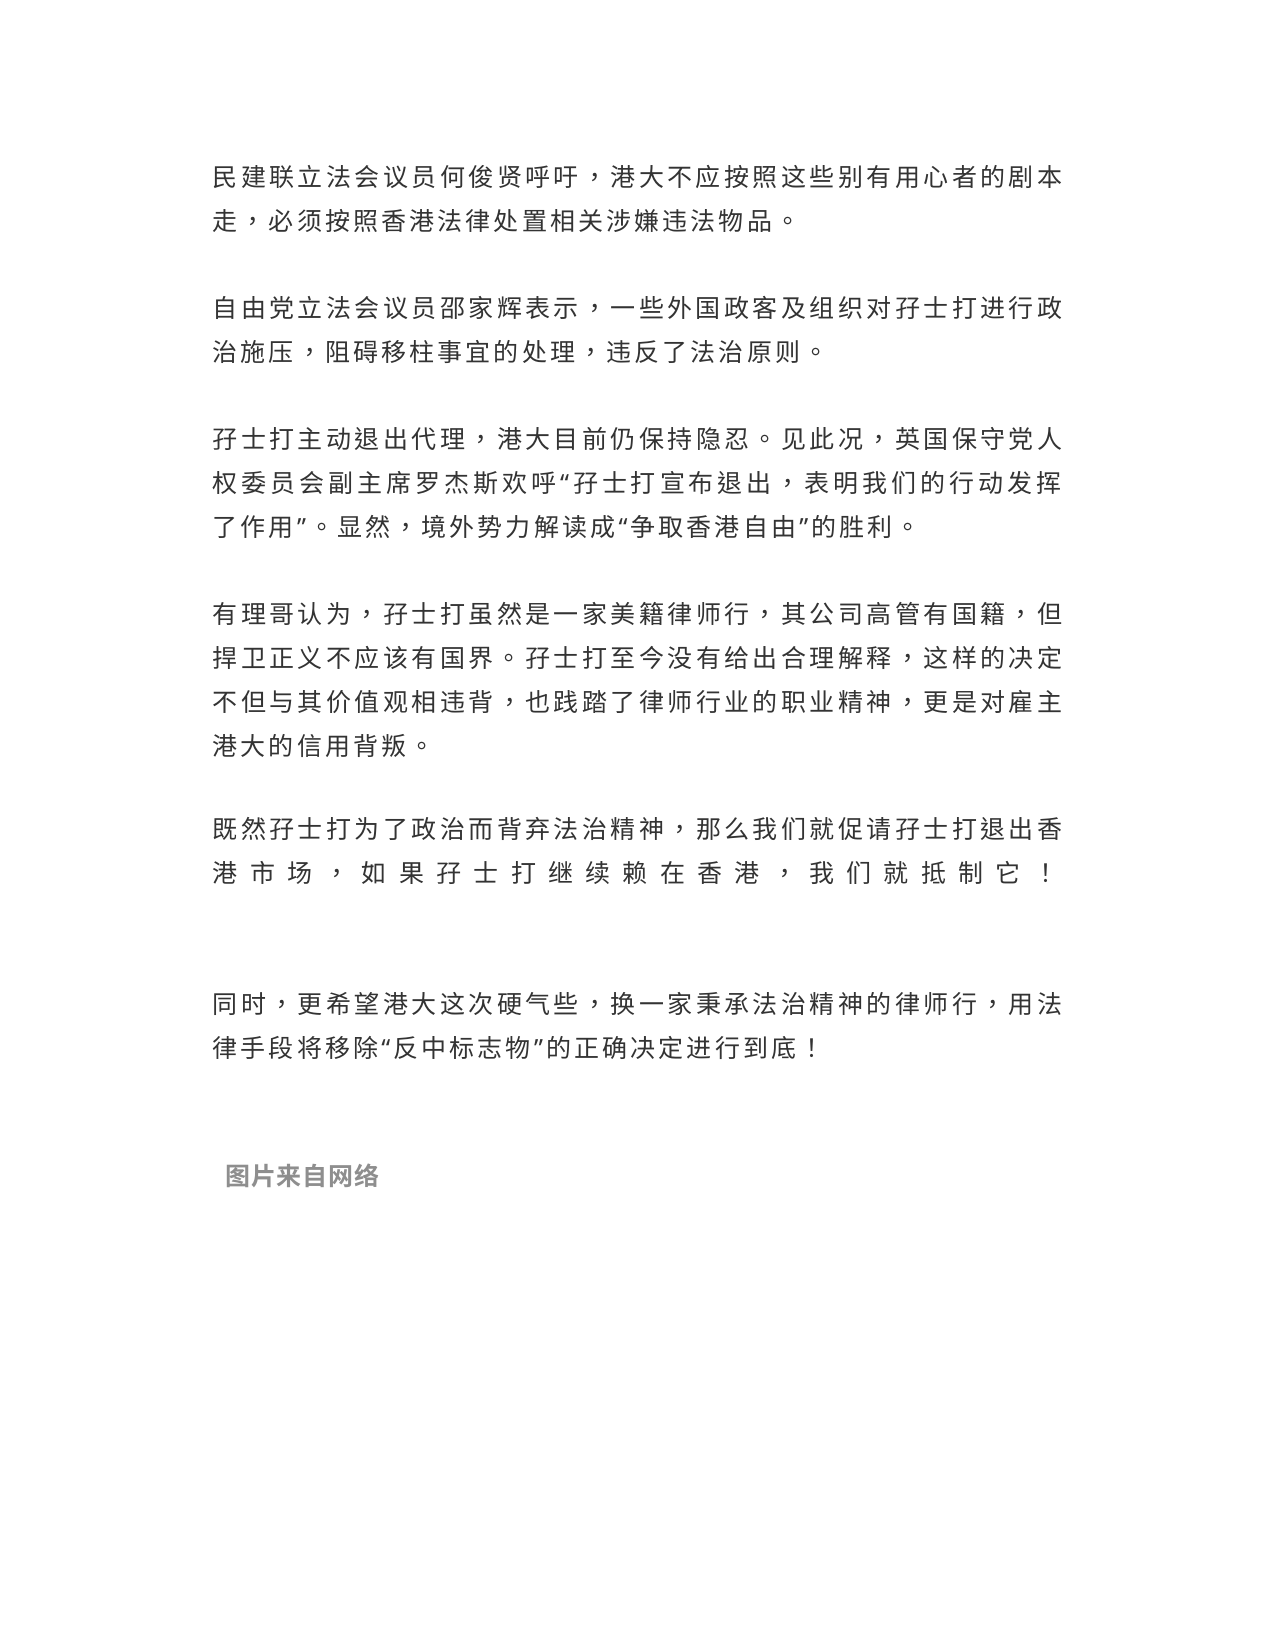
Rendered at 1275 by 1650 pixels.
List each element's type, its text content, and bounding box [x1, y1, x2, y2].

text 有理哥认为，孖士打虽然是一家美籍律师行，其公司高管有国籍，但捍卫正义不应该有国界。孖士打至今没有给出合理解释，这样的决定不但与其价值观相违背，也践踏了律师行业的职业精神，更是对雇主港大的信用背叛。 [212, 587, 1062, 762]
text 图片来自网络 [225, 1152, 1050, 1192]
text 同时，更希望港大这次硬气些，换一家秉承法治精神的律师行，用法律手段将移除“反中标志物”的正确决定进行到底！ [212, 977, 1062, 1065]
text 孖士打主动退出代理，港大目前仍保持隐忍。见此况，英国保守党人权委员会副主席罗杰斯欢呼“孖士打宣布退出，表明我们的行动发挥了作用”。显然，境外势力解读成“争取香港自由”的胜利。 [212, 412, 1062, 544]
text 民建联立法会议员何俊贤呼吁，港大不应按照这些别有用心者的剧本走，必须按照香港法律处置相关涉嫌违法物品。 [212, 150, 1062, 237]
text 自由党立法会议员邵家辉表示，一些外国政客及组织对孖士打进行政治施压，阻碍移柱事宜的处理，违反了法治原则。 [212, 281, 1062, 369]
text 既然孖士打为了政治而背弃法治精神，那么我们就促请孖士打退出香港市场，如果孖士打继续赖在香港，我们就抵制它！ [212, 802, 1062, 934]
